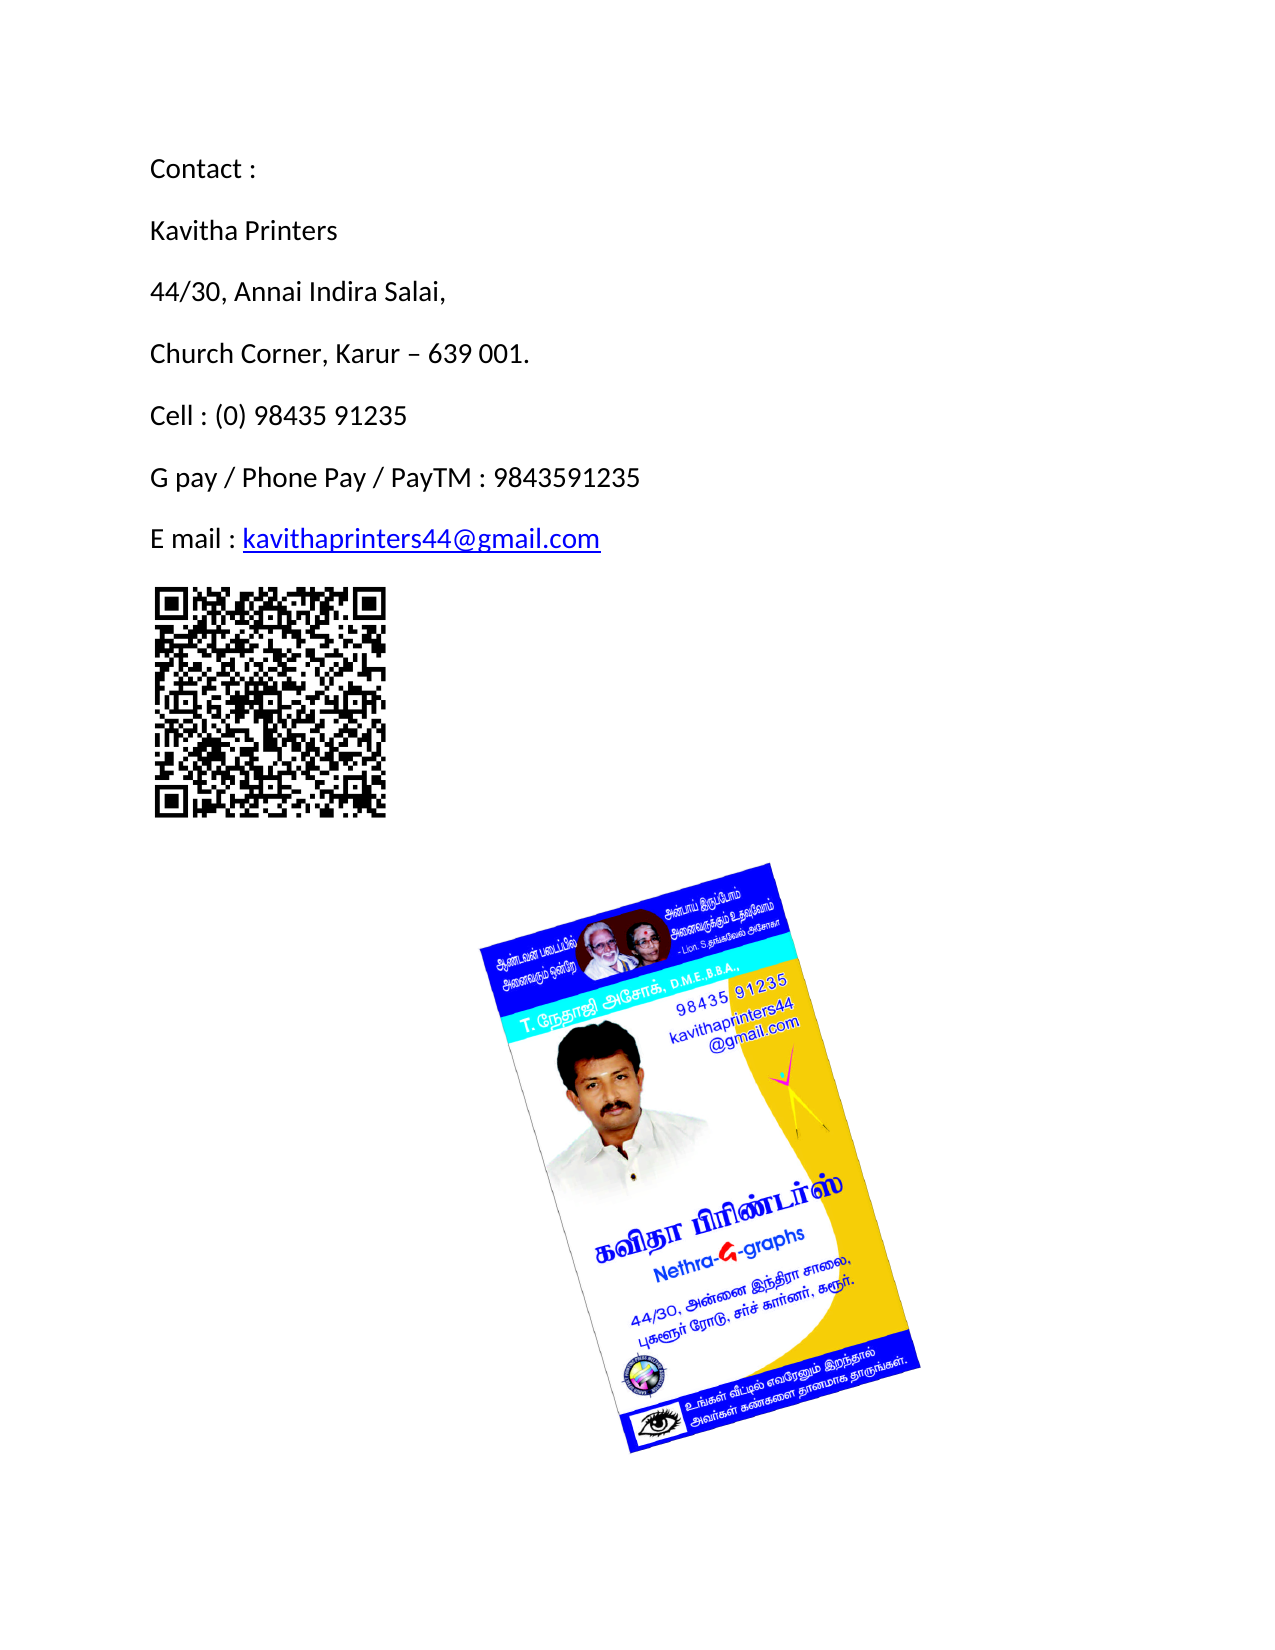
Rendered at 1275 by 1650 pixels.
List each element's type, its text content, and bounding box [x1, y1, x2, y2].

text Kavitha Printers [150, 212, 1125, 247]
picture [464, 848, 935, 1471]
text 44/30, Annai Indira Salai, [150, 273, 1125, 309]
text Church Corner, Karur – 639 001. [150, 335, 1125, 371]
text E mail : kavithaprinters44@gmail.com [150, 521, 1125, 556]
text Contact : [150, 150, 1125, 186]
picture [150, 582, 389, 822]
text Cell : (0) 98435 91235 [150, 397, 1125, 433]
text G pay / Phone Pay / PayTM : 9843591235 [150, 459, 1125, 494]
